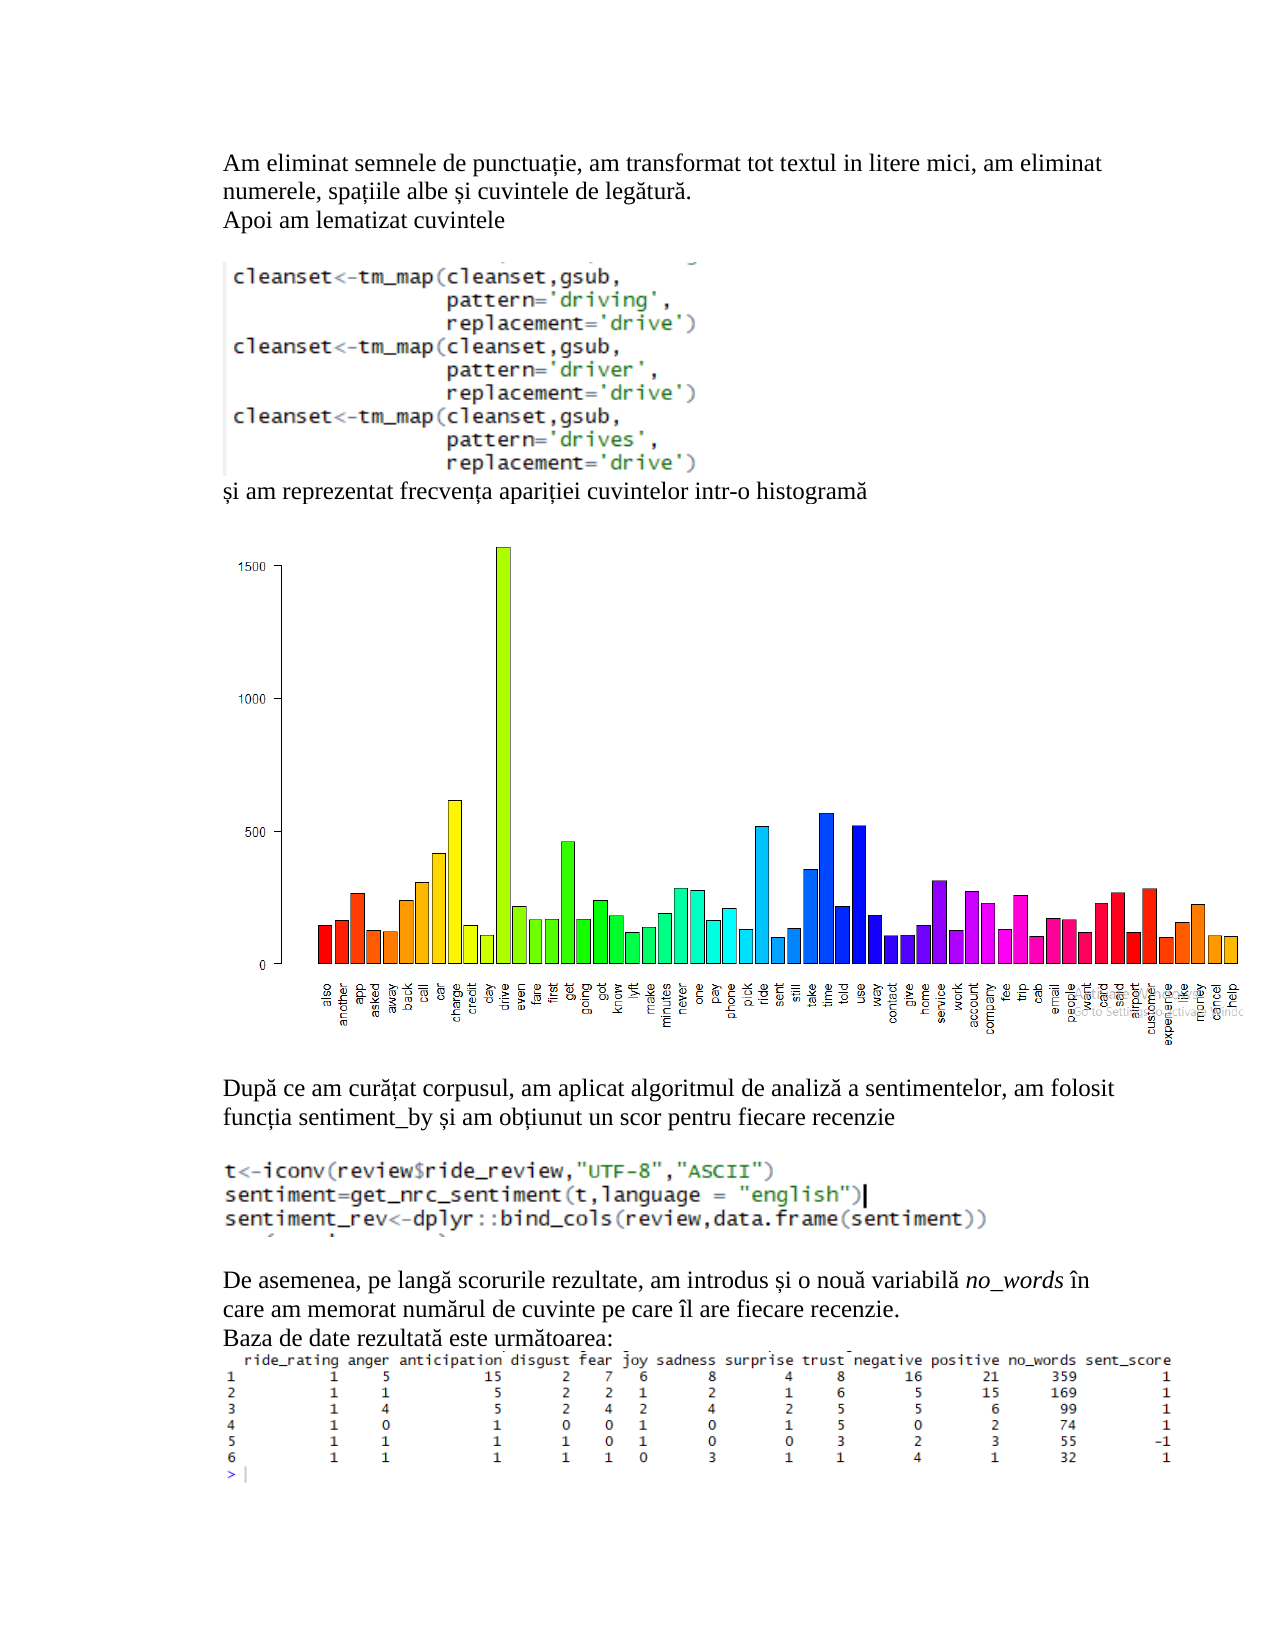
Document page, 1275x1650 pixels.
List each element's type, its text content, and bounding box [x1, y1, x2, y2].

picture [222, 504, 1244, 1045]
picture [222, 1351, 1181, 1487]
text Am eliminat semnele de punctuație, am transformat tot textul in litere mici, am eliminat numerele, spațiile albe și cuvintele de legătură. [223, 148, 1127, 205]
text Baza de date rezultată este următoarea: [223, 1323, 1127, 1351]
picture [222, 1159, 1000, 1237]
text și am reprezentat frecvența apariției cuvintelor intr-o histogramă [223, 476, 1127, 504]
text Apoi am lematizat cuvintele [223, 205, 1127, 234]
text După ce am curățat corpusul, am aplicat algoritmul de analiză a sentimentelor, am folosit funcția sentiment_by și am obțiunut un scor pentru fiecare recenzie [223, 1073, 1127, 1131]
picture [222, 262, 713, 476]
text De asemenea, pe langă scorurile rezultate, am introdus și o nouă variabilă no_words în care am memorat numărul de cuvinte pe care îl are fiecare recenzie. [223, 1265, 1127, 1323]
